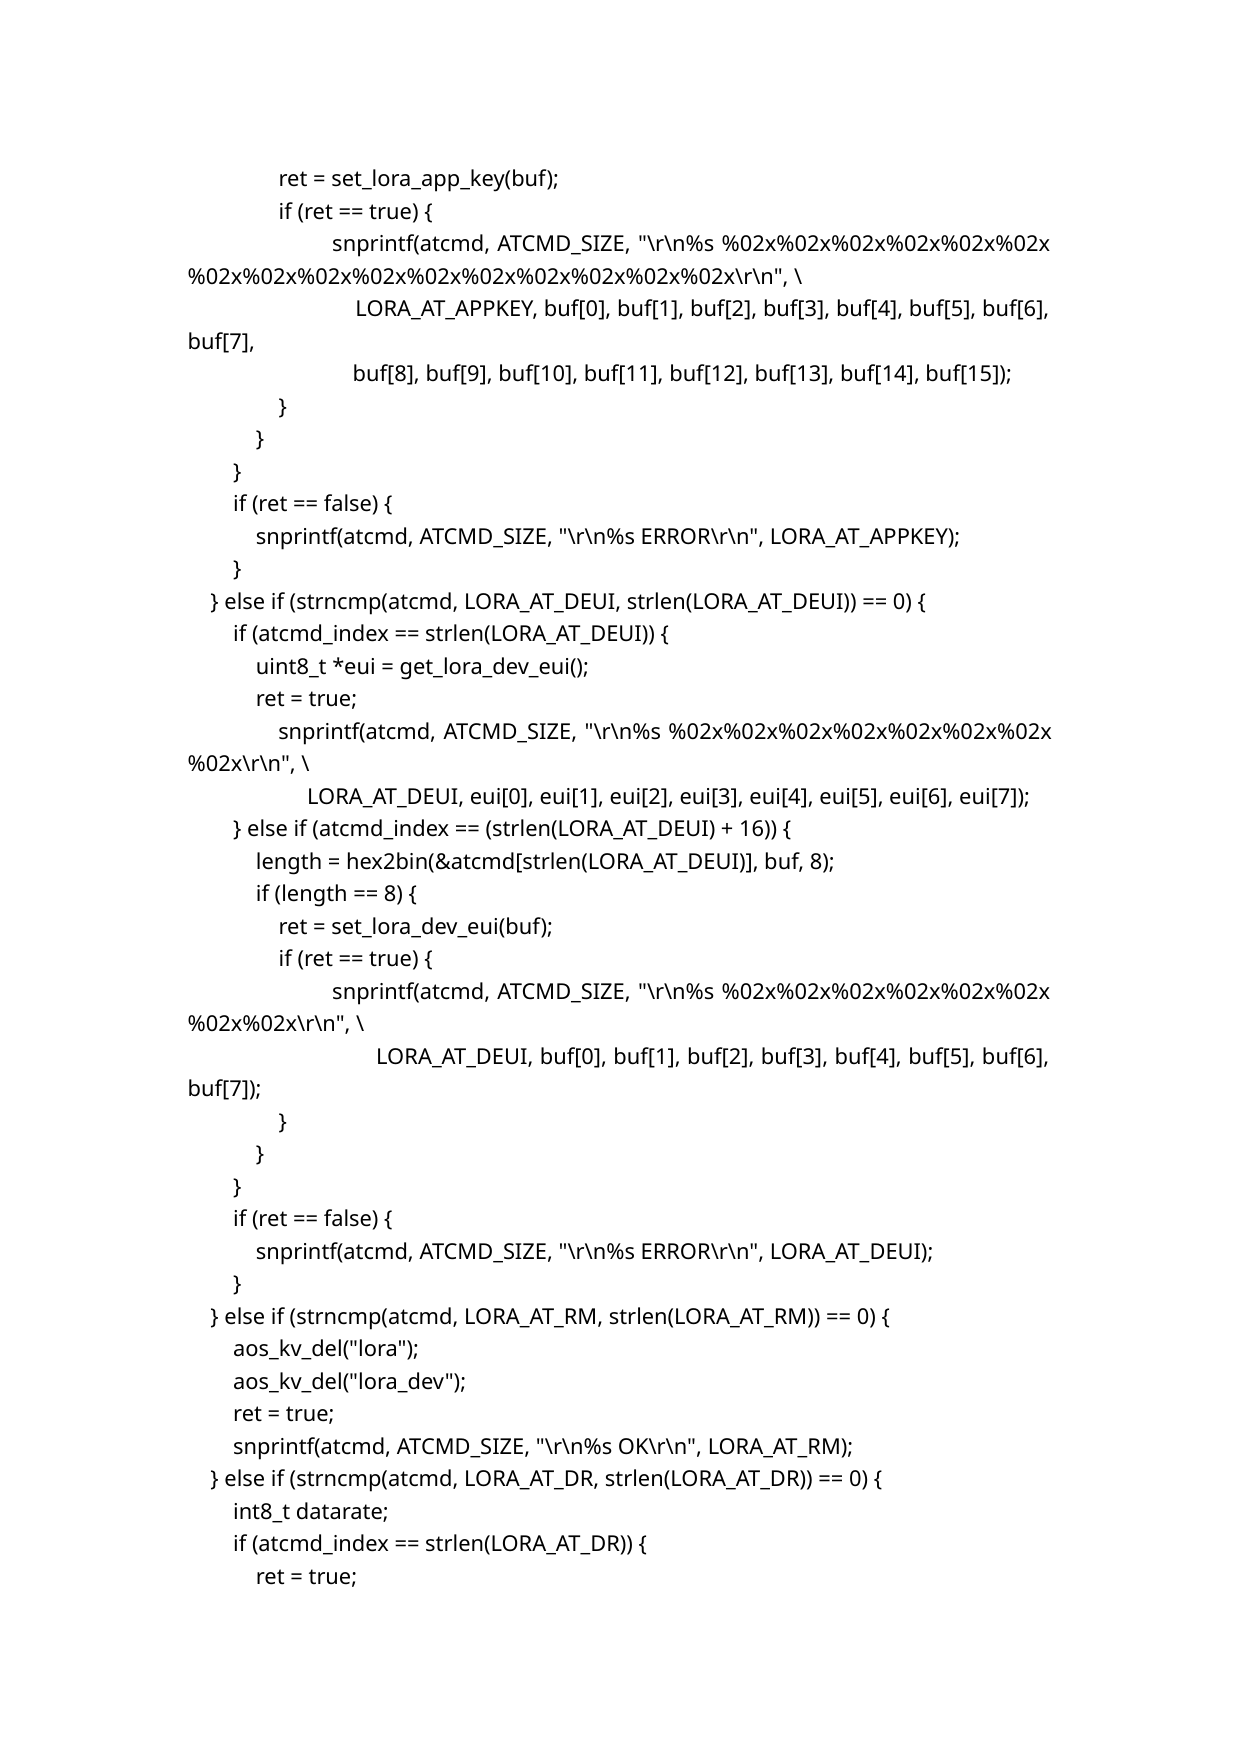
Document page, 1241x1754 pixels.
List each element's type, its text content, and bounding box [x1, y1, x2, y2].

text ret = true; [187, 682, 1053, 714]
text if (ret == true) { [187, 942, 1053, 974]
text if (ret == true) { [187, 194, 1053, 227]
text } else if (strncmp(atcmd, LORA_AT_DR, strlen(LORA_AT_DR)) == 0) { [187, 1462, 1053, 1494]
text if (ret == false) { [187, 1202, 1053, 1234]
text LORA_AT_APPKEY, buf[0], buf[1], buf[2], buf[3], buf[4], buf[5], buf[6], buf[7], [187, 292, 1053, 357]
text snprintf(atcmd, ATCMD_SIZE, "\r\n%s %02x%02x%02x%02x%02x%02x%02x%02x%02x%02x%02x%02x%02x%02x%02x%02x\r\n", \ [187, 227, 1053, 292]
text snprintf(atcmd, ATCMD_SIZE, "\r\n%s ERROR\r\n", LORA_AT_DEUI); [187, 1234, 1053, 1267]
text } else if (strncmp(atcmd, LORA_AT_DEUI, strlen(LORA_AT_DEUI)) == 0) { [187, 584, 1053, 617]
text uint8_t *eui = get_lora_dev_eui(); [187, 649, 1053, 682]
text if (ret == false) { [187, 487, 1053, 519]
text ret = true; [187, 1397, 1053, 1429]
text int8_t datarate; [187, 1494, 1053, 1527]
text snprintf(atcmd, ATCMD_SIZE, "\r\n%s OK\r\n", LORA_AT_RM); [187, 1429, 1053, 1462]
text snprintf(atcmd, ATCMD_SIZE, "\r\n%s ERROR\r\n", LORA_AT_APPKEY); [187, 519, 1053, 552]
text } [187, 552, 1053, 584]
text aos_kv_del("lora"); [187, 1332, 1053, 1364]
text aos_kv_del("lora_dev"); [187, 1364, 1053, 1397]
text } [187, 1169, 1053, 1202]
text if (atcmd_index == strlen(LORA_AT_DEUI)) { [187, 617, 1053, 649]
text } [187, 389, 1053, 422]
text } [187, 1137, 1053, 1169]
text } else if (strncmp(atcmd, LORA_AT_RM, strlen(LORA_AT_RM)) == 0) { [187, 1299, 1053, 1332]
text } [187, 422, 1053, 454]
text } [187, 454, 1053, 487]
text length = hex2bin(&atcmd[strlen(LORA_AT_DEUI)], buf, 8); [187, 844, 1053, 877]
text snprintf(atcmd, ATCMD_SIZE, "\r\n%s %02x%02x%02x%02x%02x%02x%02x%02x\r\n", \ [187, 714, 1053, 779]
text ret = set_lora_app_key(buf); [187, 162, 1053, 194]
text snprintf(atcmd, ATCMD_SIZE, "\r\n%s %02x%02x%02x%02x%02x%02x%02x%02x\r\n", \ [187, 974, 1053, 1039]
text LORA_AT_DEUI, eui[0], eui[1], eui[2], eui[3], eui[4], eui[5], eui[6], eui[7]); [187, 779, 1053, 812]
text buf[8], buf[9], buf[10], buf[11], buf[12], buf[13], buf[14], buf[15]); [187, 357, 1053, 389]
text if (length == 8) { [187, 877, 1053, 909]
text } [187, 1267, 1053, 1299]
text } [187, 1104, 1053, 1137]
text if (atcmd_index == strlen(LORA_AT_DR)) { [187, 1527, 1053, 1559]
text ret = true; [187, 1559, 1053, 1592]
text LORA_AT_DEUI, buf[0], buf[1], buf[2], buf[3], buf[4], buf[5], buf[6], buf[7]); [187, 1039, 1053, 1104]
text } else if (atcmd_index == (strlen(LORA_AT_DEUI) + 16)) { [187, 812, 1053, 844]
text ret = set_lora_dev_eui(buf); [187, 909, 1053, 942]
